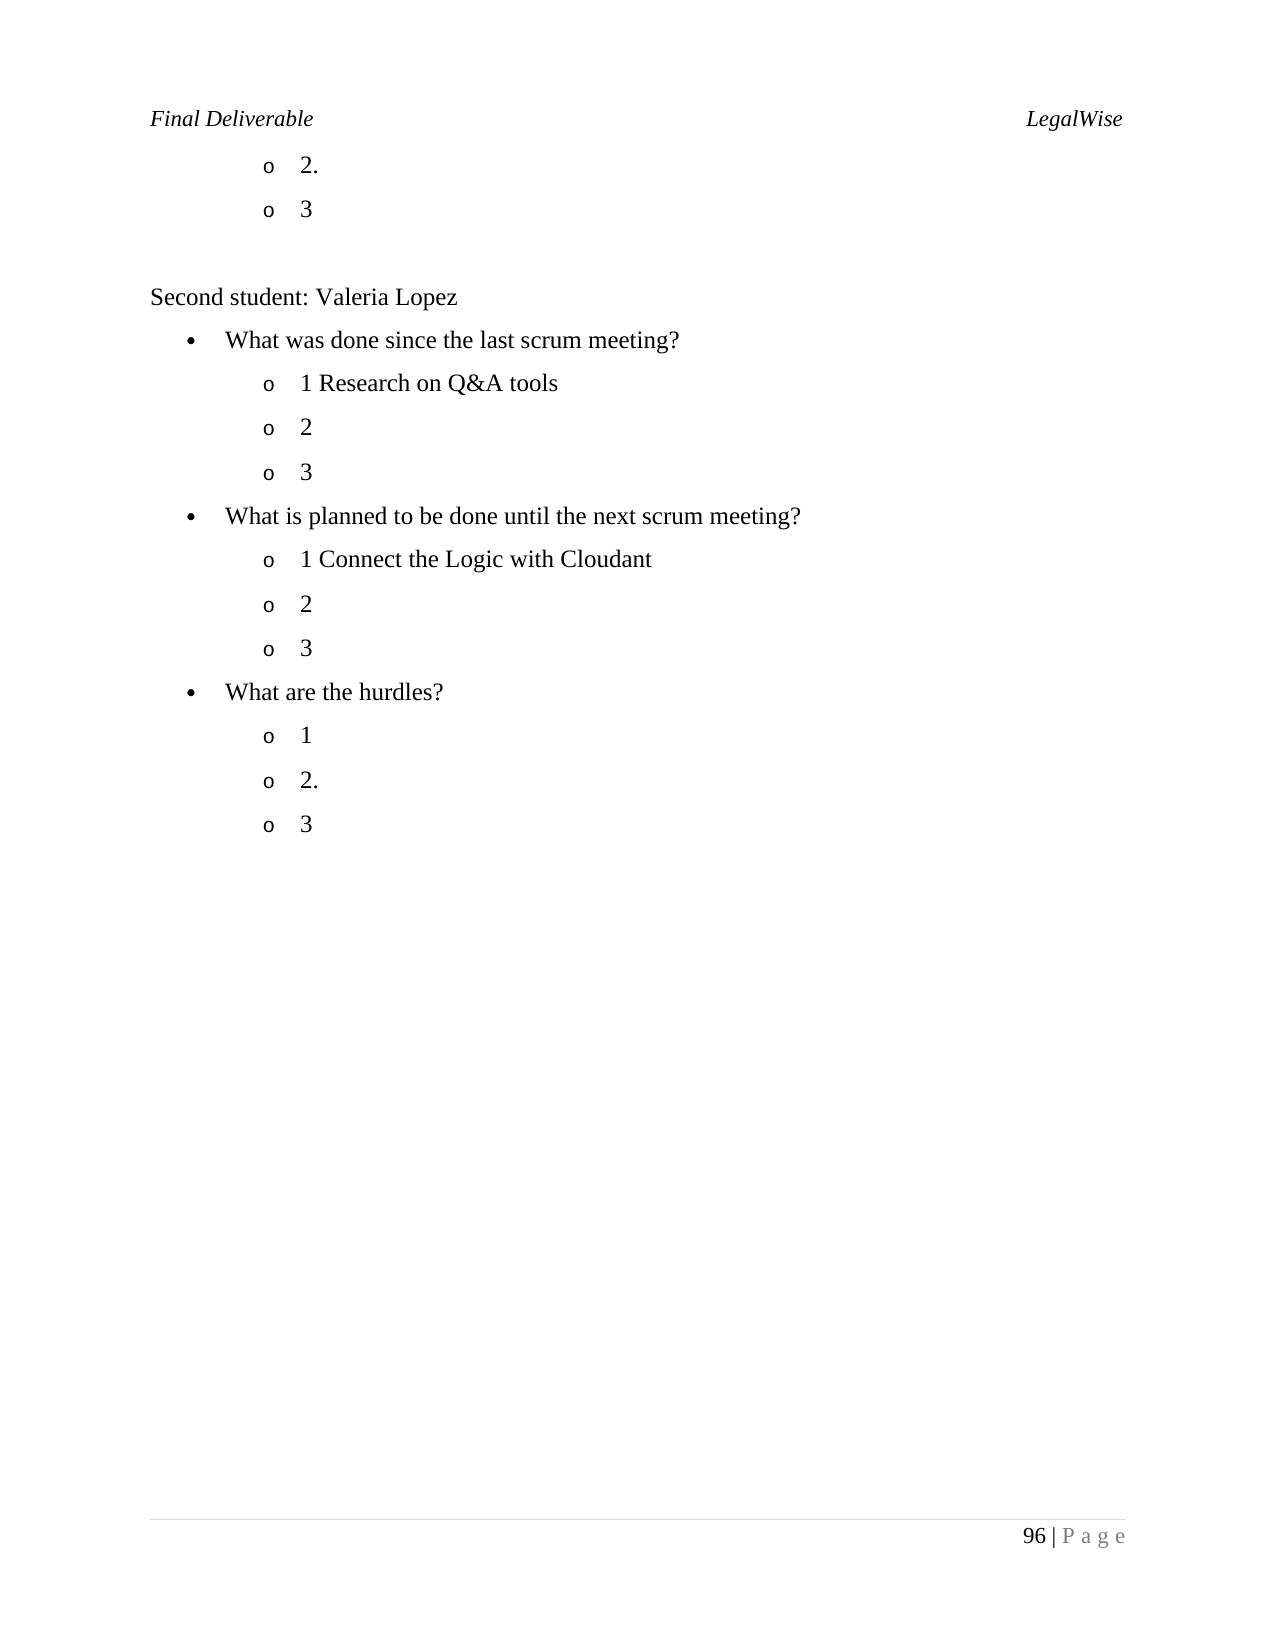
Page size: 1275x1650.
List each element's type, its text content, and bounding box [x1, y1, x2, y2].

list 1 Research on Q&A tools [262, 368, 1125, 398]
text Second student: Valeria Lopez [150, 282, 1125, 311]
list 3 [262, 809, 1125, 839]
list 2 [262, 589, 1125, 618]
list What is planned to be done until the next scrum meeting? [187, 501, 1125, 530]
list 3 [262, 194, 1125, 224]
list 3 [262, 457, 1125, 486]
list 1 [262, 721, 1125, 750]
list 2 [262, 412, 1125, 442]
list 2. [262, 150, 1125, 179]
list What was done since the last scrum meeting? [187, 325, 1125, 354]
list 1 Connect the Logic with Cloudant [262, 544, 1125, 574]
list 2. [262, 765, 1125, 794]
list What are the hurdles? [187, 677, 1125, 706]
list 3 [262, 633, 1125, 663]
